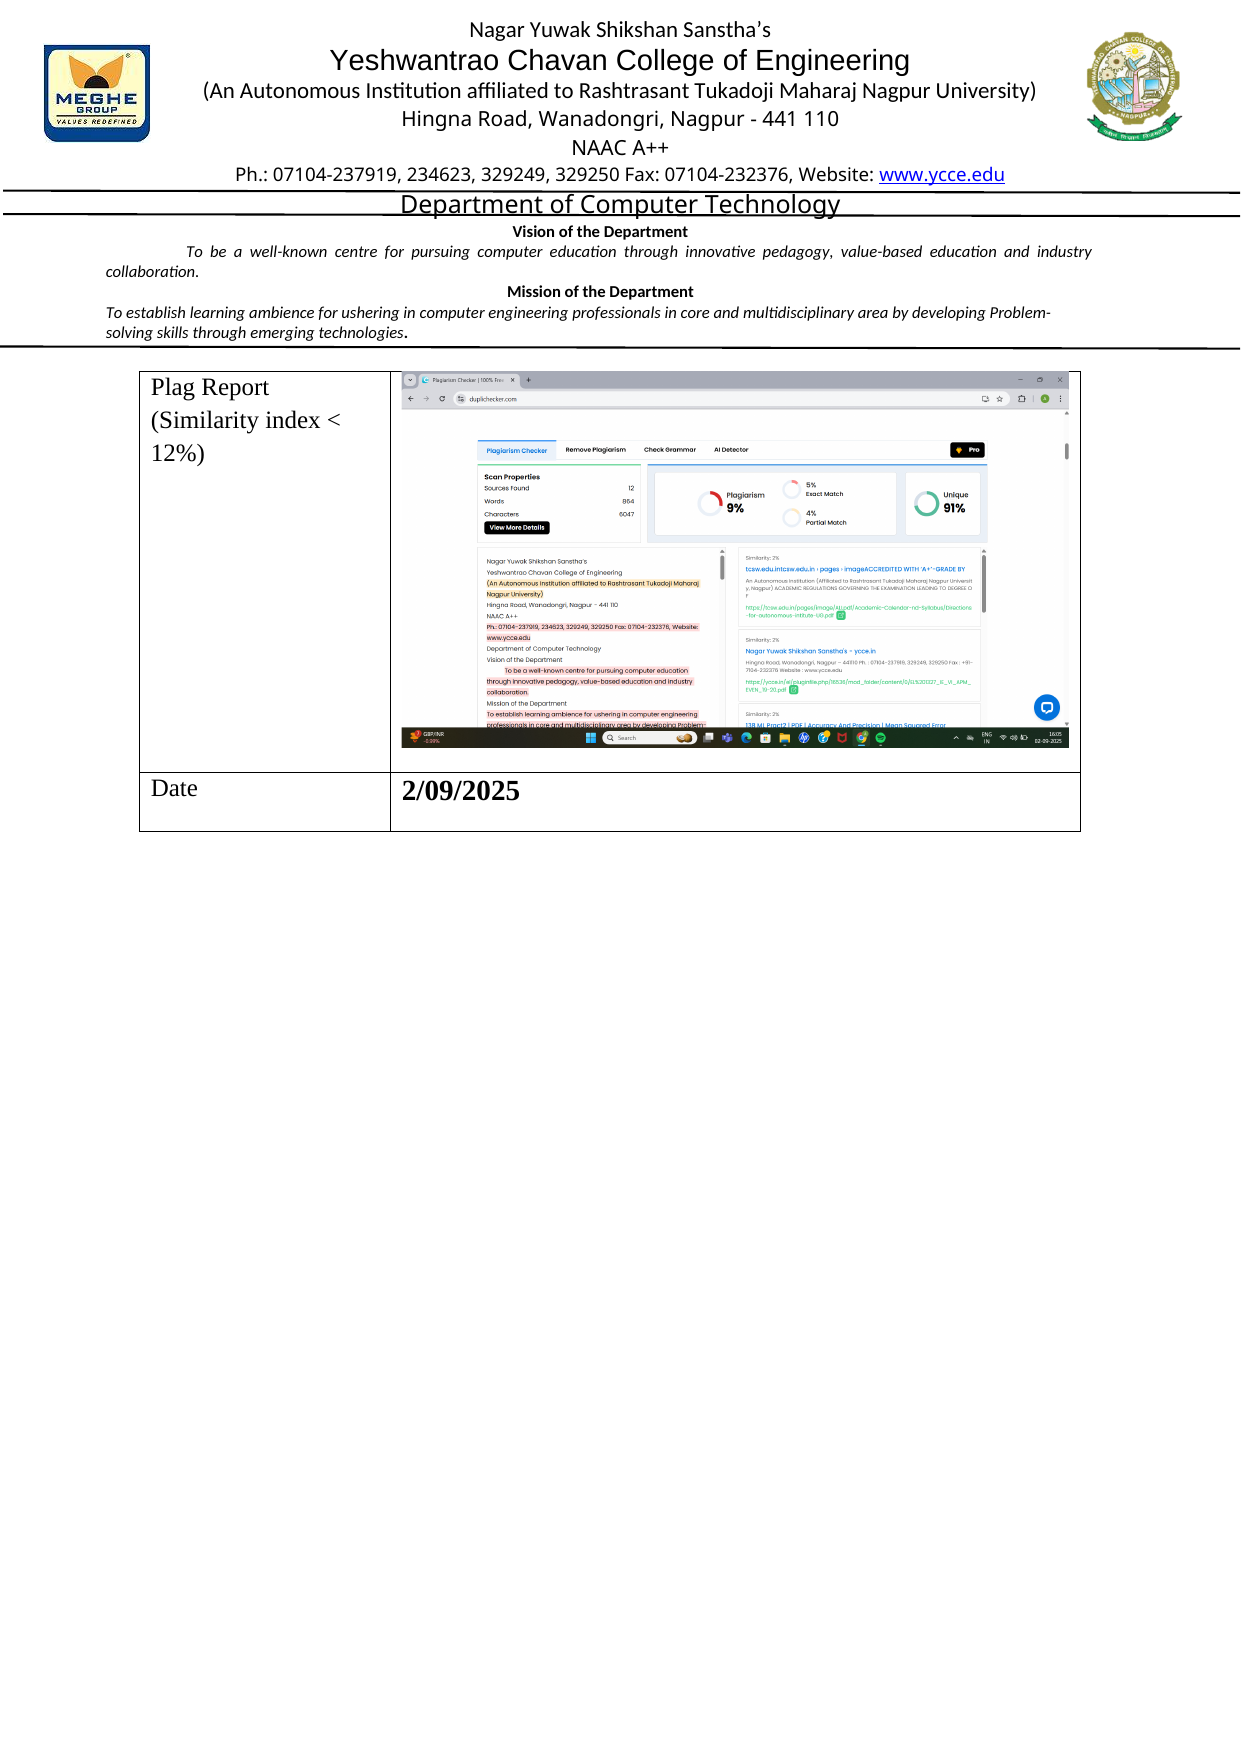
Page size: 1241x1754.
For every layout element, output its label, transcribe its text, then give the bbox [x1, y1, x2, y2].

table_cell Plag Report (Similarity index < 12%) [140, 372, 390, 772]
table_cell Date [140, 773, 390, 831]
table_cell [391, 372, 1080, 772]
table_cell 2/09/2025 [391, 773, 1080, 831]
picture [401, 371, 1069, 748]
picture [1074, 29, 1195, 143]
picture [43, 43, 151, 143]
